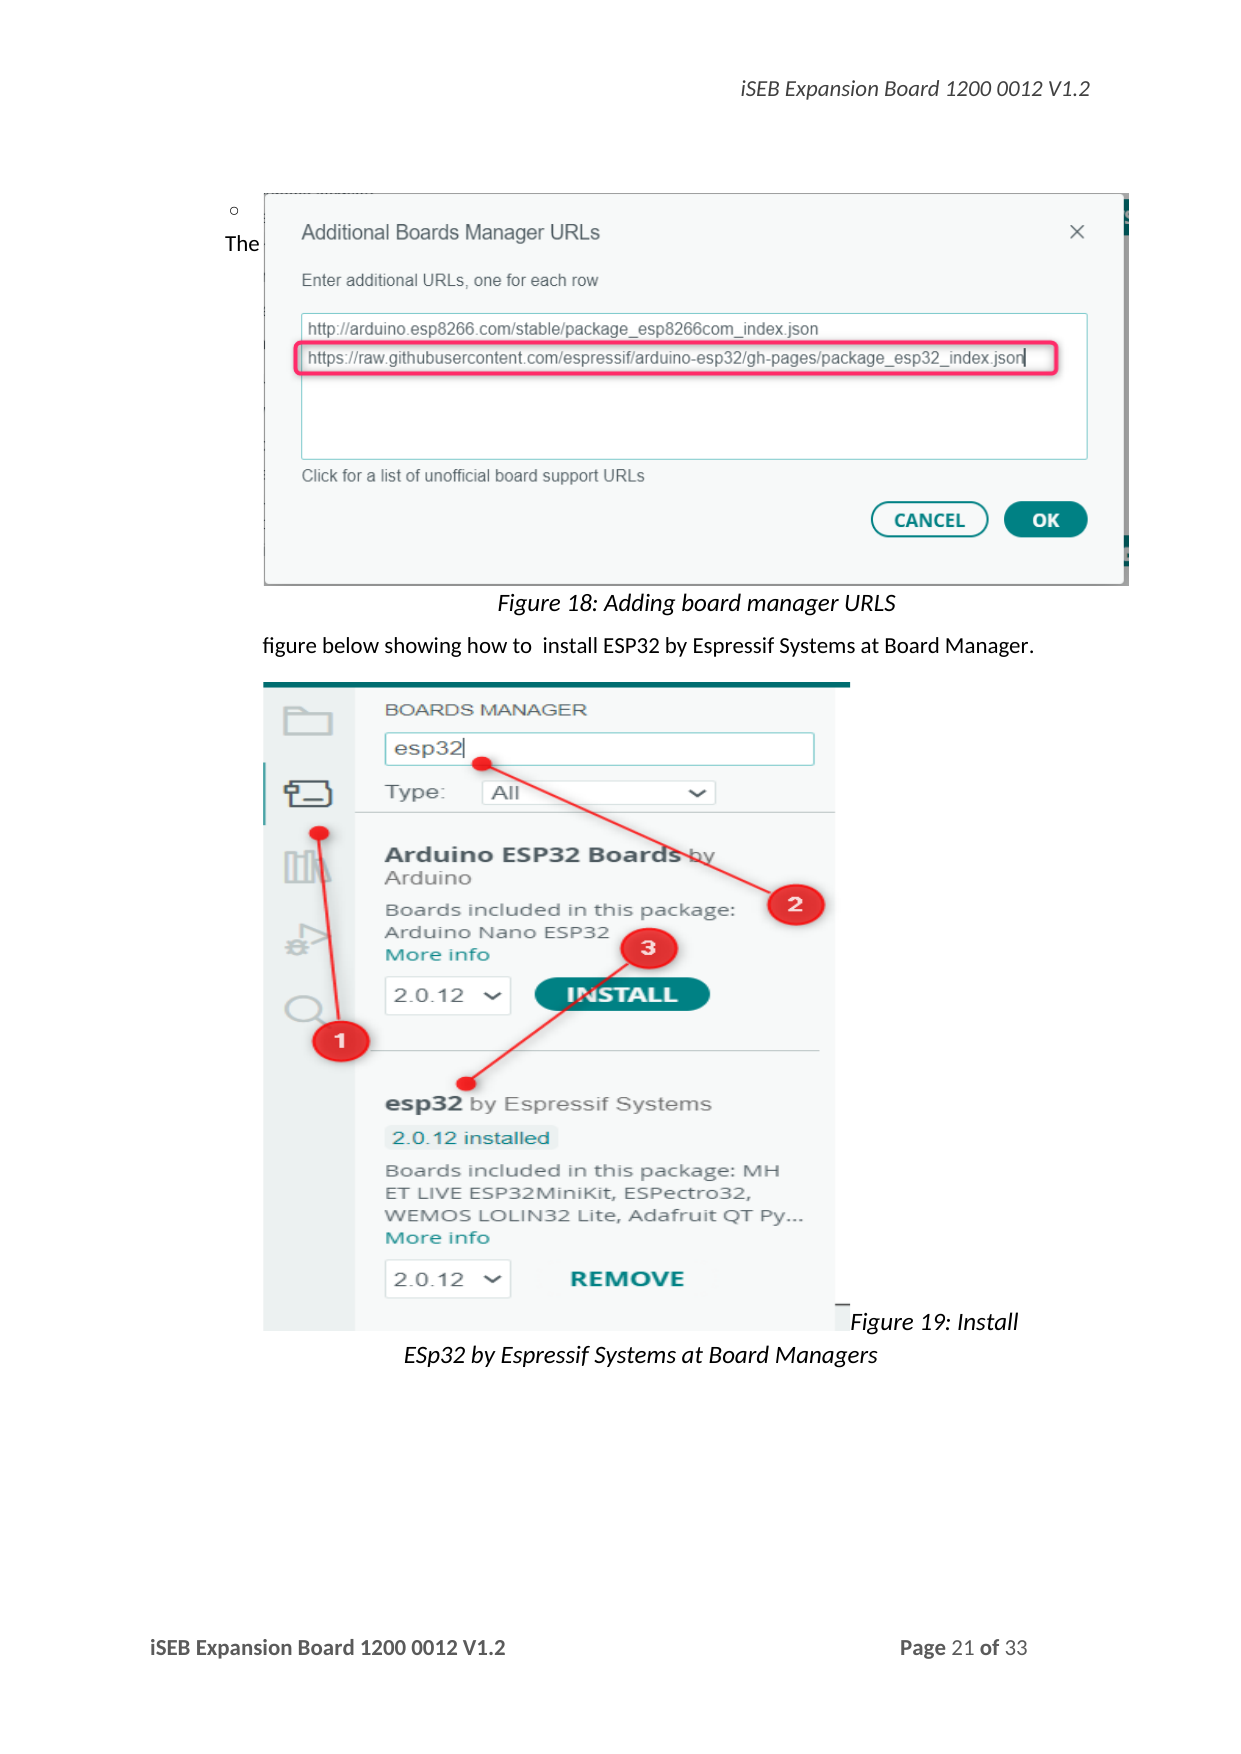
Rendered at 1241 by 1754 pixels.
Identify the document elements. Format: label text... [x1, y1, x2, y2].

picture [263, 682, 851, 1331]
picture [263, 193, 1129, 586]
